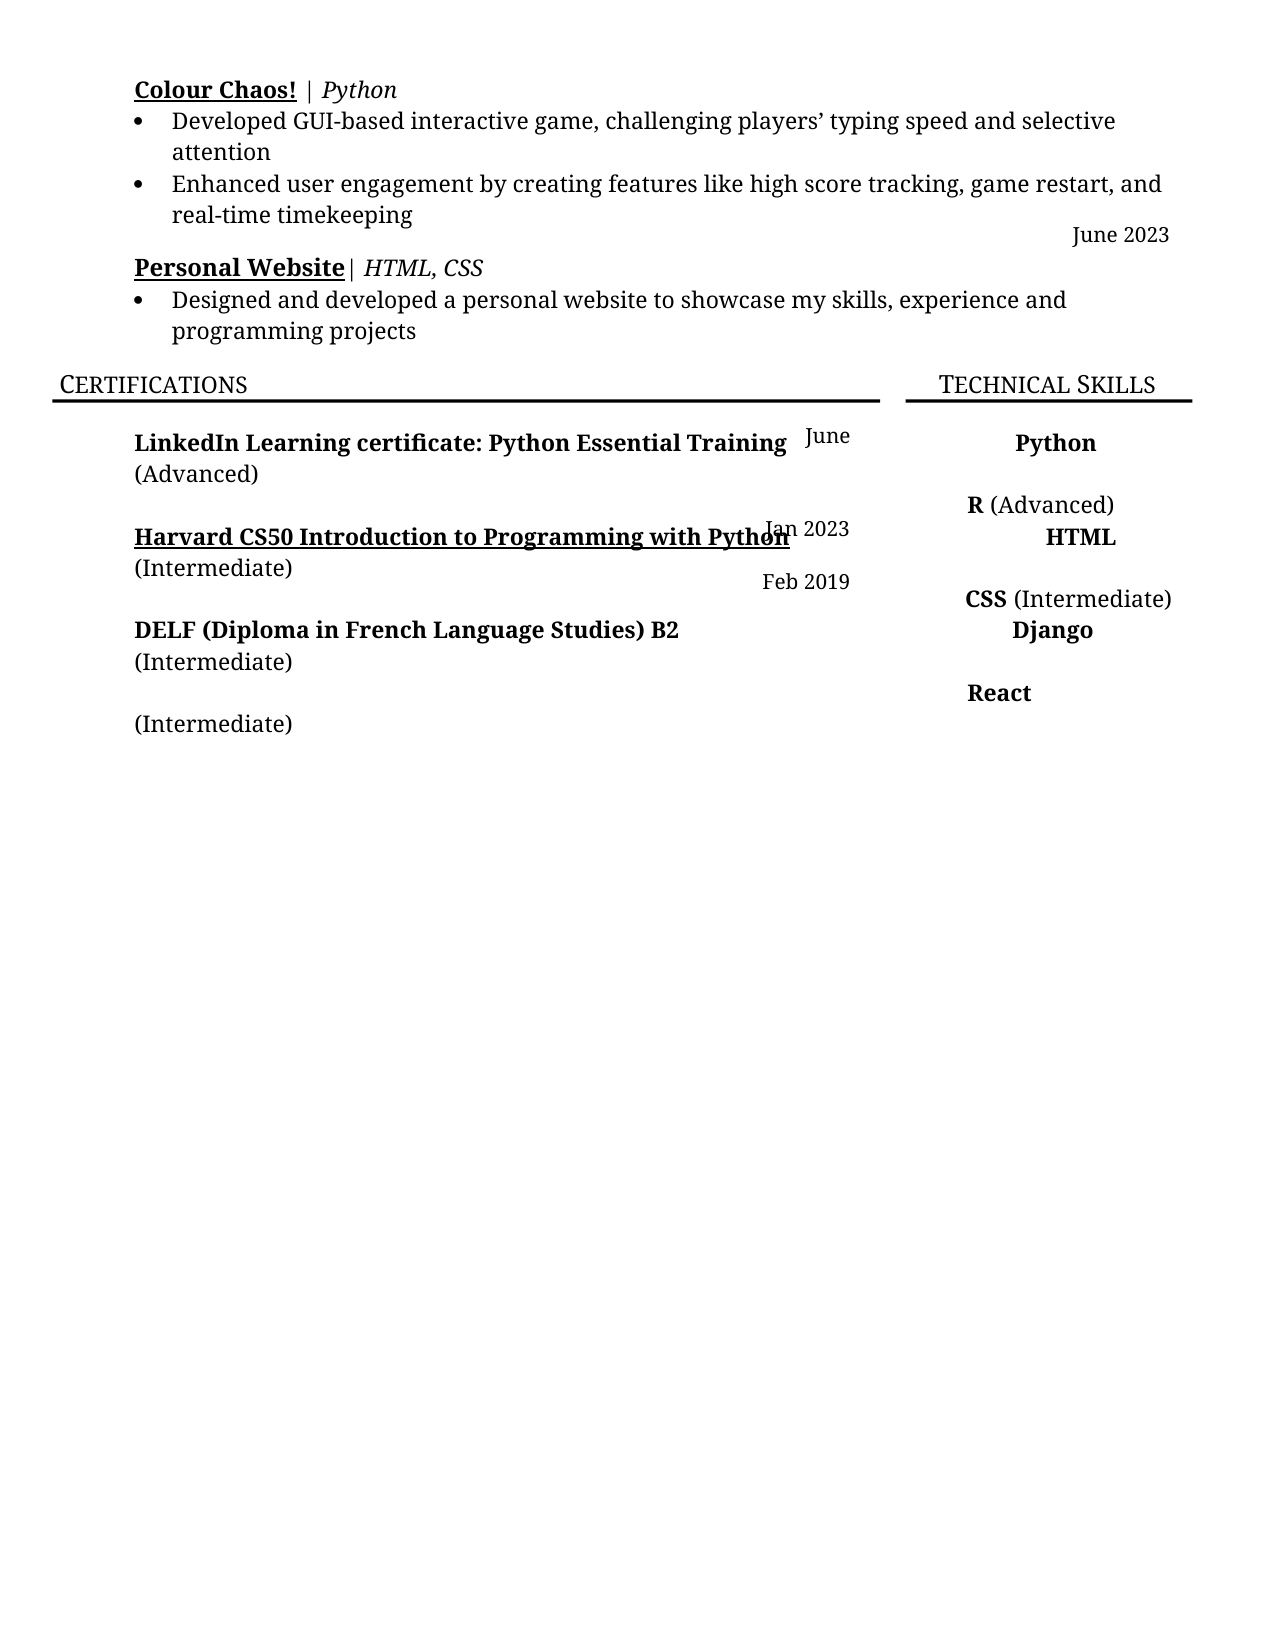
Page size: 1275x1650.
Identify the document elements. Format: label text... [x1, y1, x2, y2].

list Designed and developed a personal website to showcase my skills, experience and programming projects [134, 283, 1196, 346]
text Personal Website| HTML, CSS [134, 251, 1196, 283]
text LinkedIn Learning certificate: Python Essential Training Python (Advanced) [134, 427, 1196, 489]
text CERTIFICATIONS TECHNICAL SKILLS [59, 367, 1196, 401]
text R (Advanced) Harvard CS50 Introduction to Programming with Python HTML (Intermediate) CSS (Intermediate) DELF (Diploma in French Language Studies) B2 Django (Intermediate) React (Intermediate) [134, 489, 1196, 767]
list Enhanced user engagement by creating features like high score tracking, game restart, and real-time timekeeping [134, 168, 1196, 230]
text Colour Chaos! | Python [134, 74, 1196, 105]
list Developed GUI-based interactive game, challenging players’ typing speed and selective attention [134, 105, 1196, 168]
